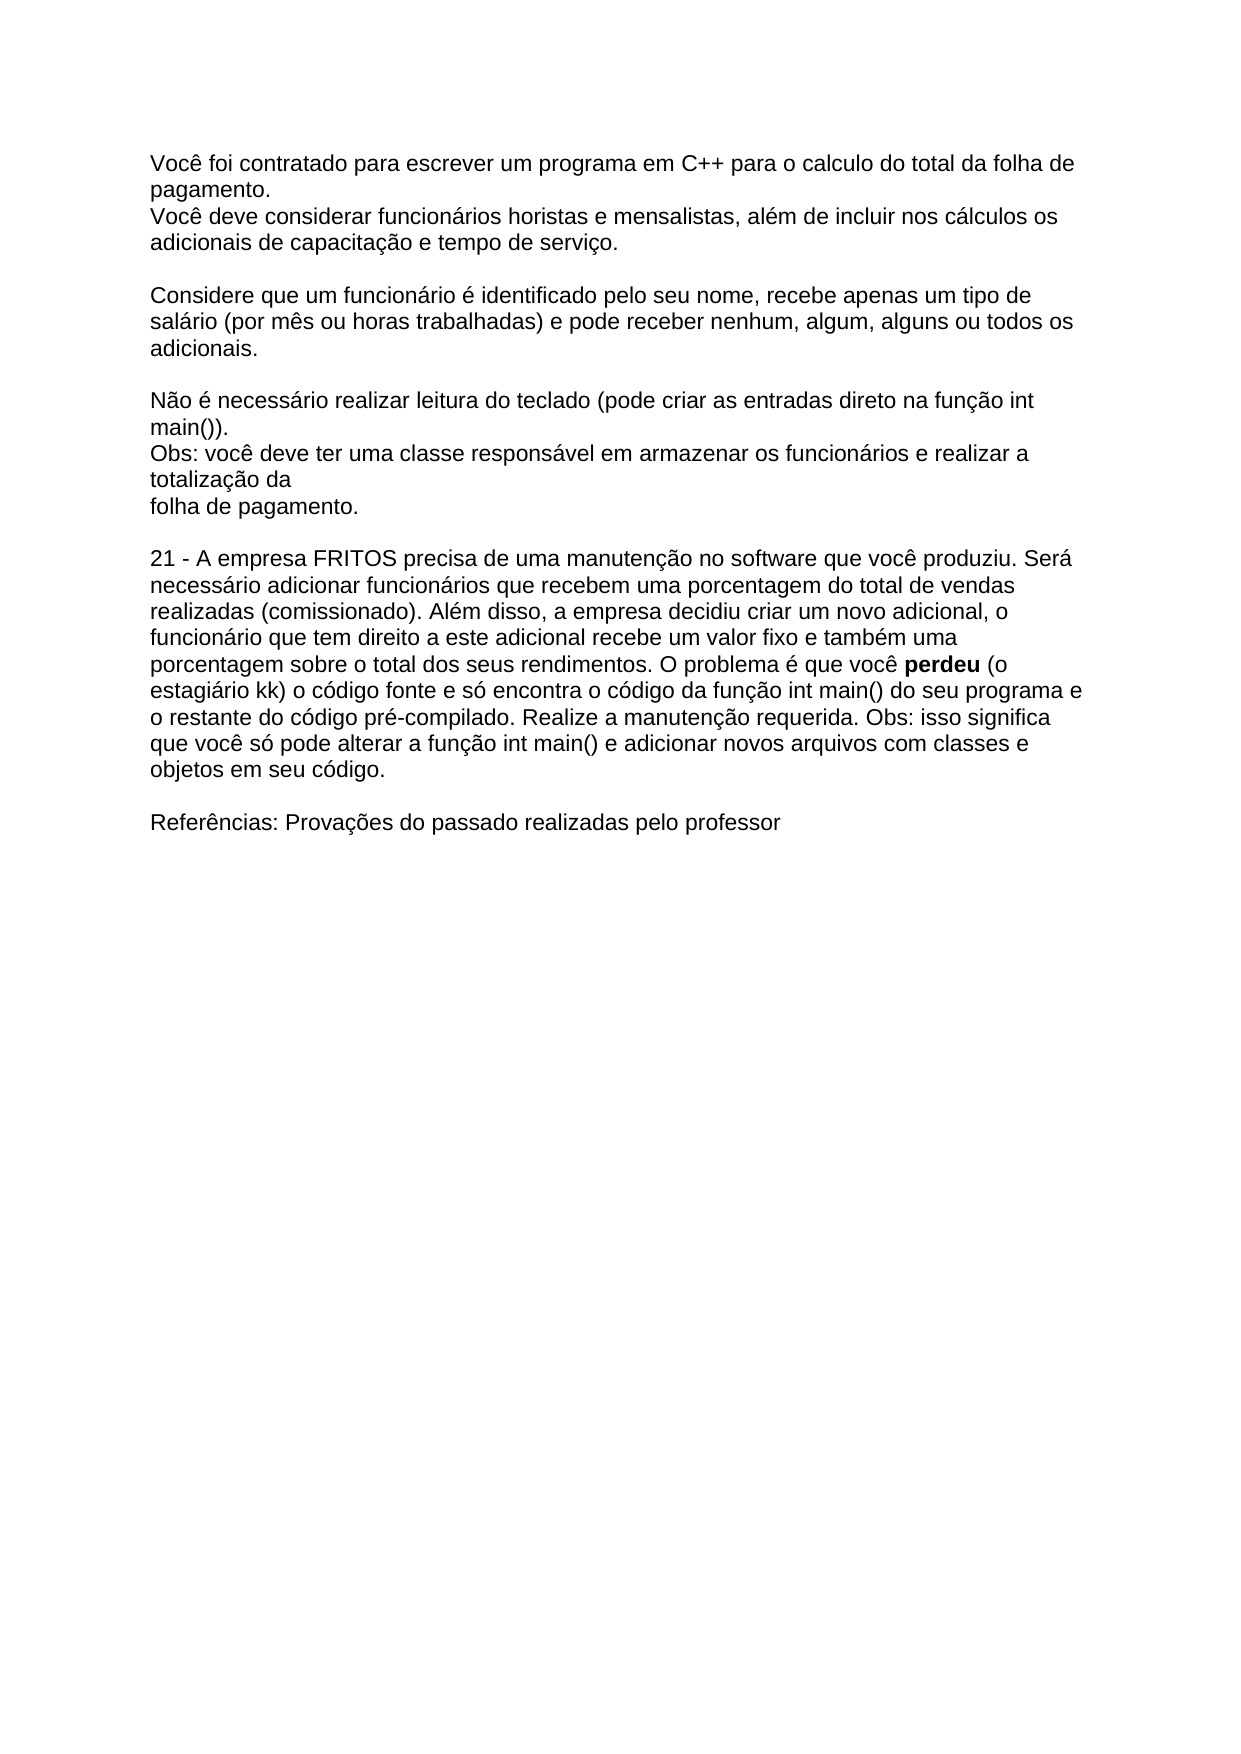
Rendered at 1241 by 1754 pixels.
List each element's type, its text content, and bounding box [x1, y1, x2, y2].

text necessário adicionar funcionários que recebem uma porcentagem do total de vendas realizadas (comissionado). Além disso, a empresa decidiu criar um novo adicional, o funcionário que tem direito a este adicional recebe um valor fixo e também uma porcentagem sobre o total dos seus rendimentos. O problema é que você perdeu (o estagiário kk) o código fonte e só encontra o código da função int main() do seu programa e o restante do código pré-compilado. Realize a manutenção requerida. Obs: isso significa que você só pode alterar a função int main() e adicionar novos arquivos com classes e objetos em seu código. [150, 572, 1090, 782]
text 21 - A empresa FRITOS precisa de uma manutenção no software que você produziu. Será [150, 545, 1090, 572]
text Você deve considerar funcionários horistas e mensalistas, além de incluir nos cálculos os adicionais de capacitação e tempo de serviço. [150, 203, 1090, 255]
text Não é necessário realizar leitura do teclado (pode criar as entradas direto na função int main()). [150, 387, 1090, 440]
text Você foi contratado para escrever um programa em C++ para o calculo do total da folha de pagamento. [150, 150, 1090, 203]
text Considere que um funcionário é identificado pelo seu nome, recebe apenas um tipo de salário (por mês ou horas trabalhadas) e pode receber nenhum, algum, alguns ou todos os adicionais. [150, 282, 1090, 361]
text Referências: Provações do passado realizadas pelo professor [150, 809, 1090, 835]
text folha de pagamento. [150, 493, 1090, 519]
text Obs: você deve ter uma classe responsável em armazenar os funcionários e realizar a totalização da [150, 440, 1090, 493]
